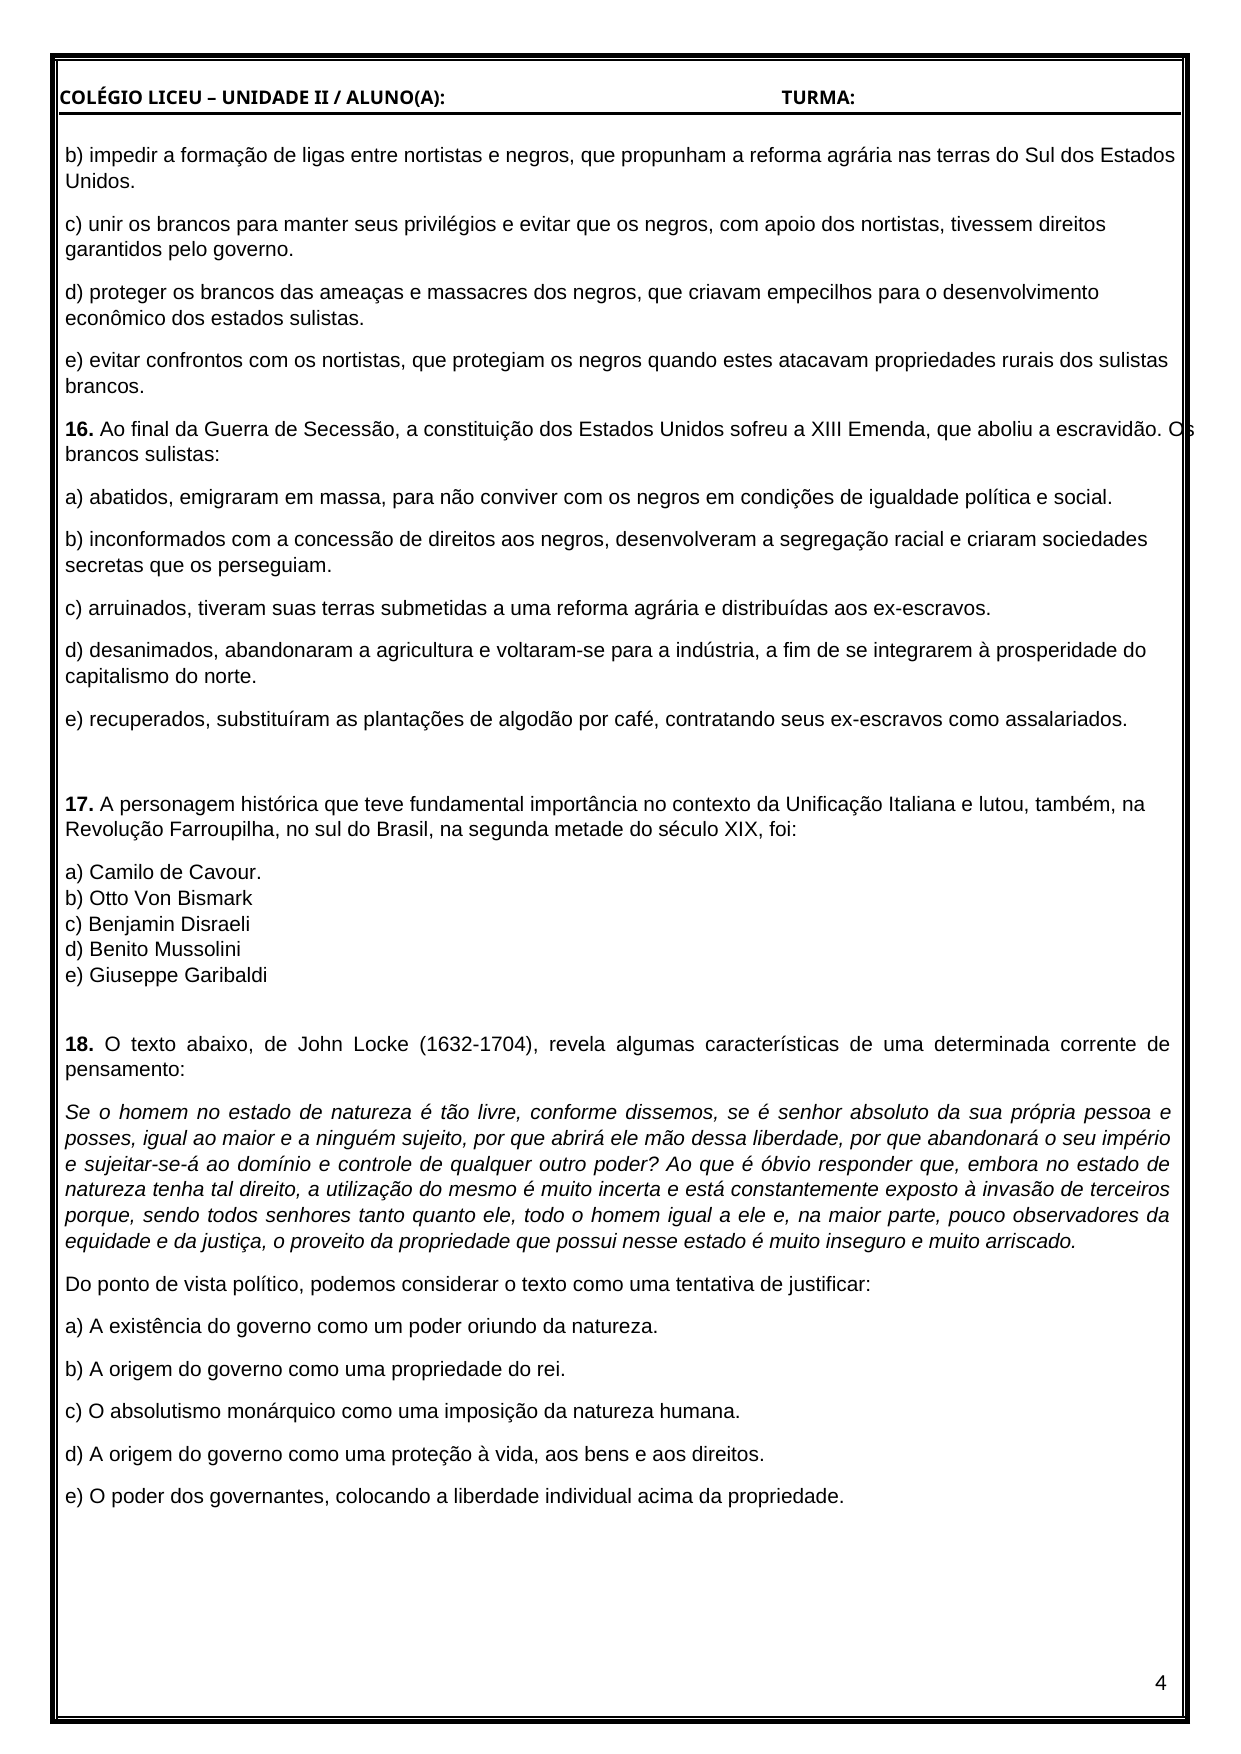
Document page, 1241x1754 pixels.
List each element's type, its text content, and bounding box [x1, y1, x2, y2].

text d) Benito Mussolini [65, 937, 1182, 961]
text b) impedir a formação de ligas entre nortistas e negros, que propunham a reforma agrária nas terras do Sul dos Estados Unidos. [65, 143, 1182, 193]
text b) inconformados com a concessão de direitos aos negros, desenvolveram a segregação racial e criaram sociedades secretas que os perseguiam. [65, 527, 1182, 577]
text e) Giuseppe Garibaldi [65, 963, 1182, 987]
text 17. A personagem histórica que teve fundamental importância no contexto da Unificação Italiana e lutou, também, na Revolução Farroupilha, no sul do Brasil, na segunda metade do século XIX, foi: [65, 791, 1182, 841]
text 16. Ao final da Guerra de Secessão, a constituição dos Estados Unidos sofreu a XIII Emenda, que aboliu a escravidão. Os brancos sulistas: [65, 416, 1182, 466]
text d) A origem do governo como uma proteção à vida, aos bens e aos direitos. [65, 1441, 1172, 1465]
text c) O absolutismo monárquico como uma imposição da natureza humana. [65, 1399, 1172, 1423]
text Se o homem no estado de natureza é tão livre, conforme dissemos, se é senhor absoluto da sua própria pessoa e posses, igual ao maior e a ninguém sujeito, por que abrirá ele mão dessa liberdade, por que abandonará o seu império e sujeitar-se-á ao domínio e controle de qualquer outro poder? Ao que é óbvio responder que, embora no estado de natureza tenha tal direito, a utilização do mesmo é muito incerta e está constantemente exposto à invasão de terceiros porque, sendo todos senhores tanto quanto ele, todo o homem igual a ele e, na maior parte, pouco observadores da equidade e da justiça, o proveito da propriedade que possui nesse estado é muito inseguro e muito arriscado. [65, 1100, 1172, 1253]
text c) Benjamin Disraeli [65, 911, 1182, 935]
text c) arruinados, tiveram suas terras submetidas a uma reforma agrária e distribuídas aos ex-escravos. [65, 596, 1182, 619]
text a) abatidos, emigraram em massa, para não conviver com os negros em condições de igualdade política e social. [65, 485, 1182, 509]
text d) desanimados, abandonaram a agricultura e voltaram-se para a indústria, a fim de se integrarem à prosperidade do capitalismo do norte. [65, 638, 1182, 688]
text c) unir os brancos para manter seus privilégios e evitar que os negros, com apoio dos nortistas, tivessem direitos garantidos pelo governo. [65, 211, 1182, 261]
text e) evitar confrontos com os nortistas, que protegiam os negros quando estes atacavam propriedades rurais dos sulistas brancos. [65, 348, 1182, 398]
text a) A existência do governo como um poder oriundo da natureza. [65, 1314, 1172, 1338]
text 18. O texto abaixo, de John Locke (1632-1704), revela algumas características de uma determinada corrente de pensamento: [65, 1031, 1172, 1081]
text b) A origem do governo como uma propriedade do rei. [65, 1356, 1172, 1380]
text Do ponto de vista político, podemos considerar o texto como uma tentativa de justificar: [65, 1271, 1172, 1295]
text b) Otto Von Bismark [65, 886, 1182, 909]
text a) Camilo de Cavour. [65, 860, 1182, 884]
text d) proteger os brancos das ameaças e massacres dos negros, que criavam empecilhos para o desenvolvimento econômico dos estados sulistas. [65, 280, 1182, 329]
text e) recuperados, substituíram as plantações de algodão por café, contratando seus ex-escravos como assalariados. [65, 706, 1182, 730]
text e) O poder dos governantes, colocando a liberdade individual acima da propriedade. [65, 1484, 1172, 1508]
